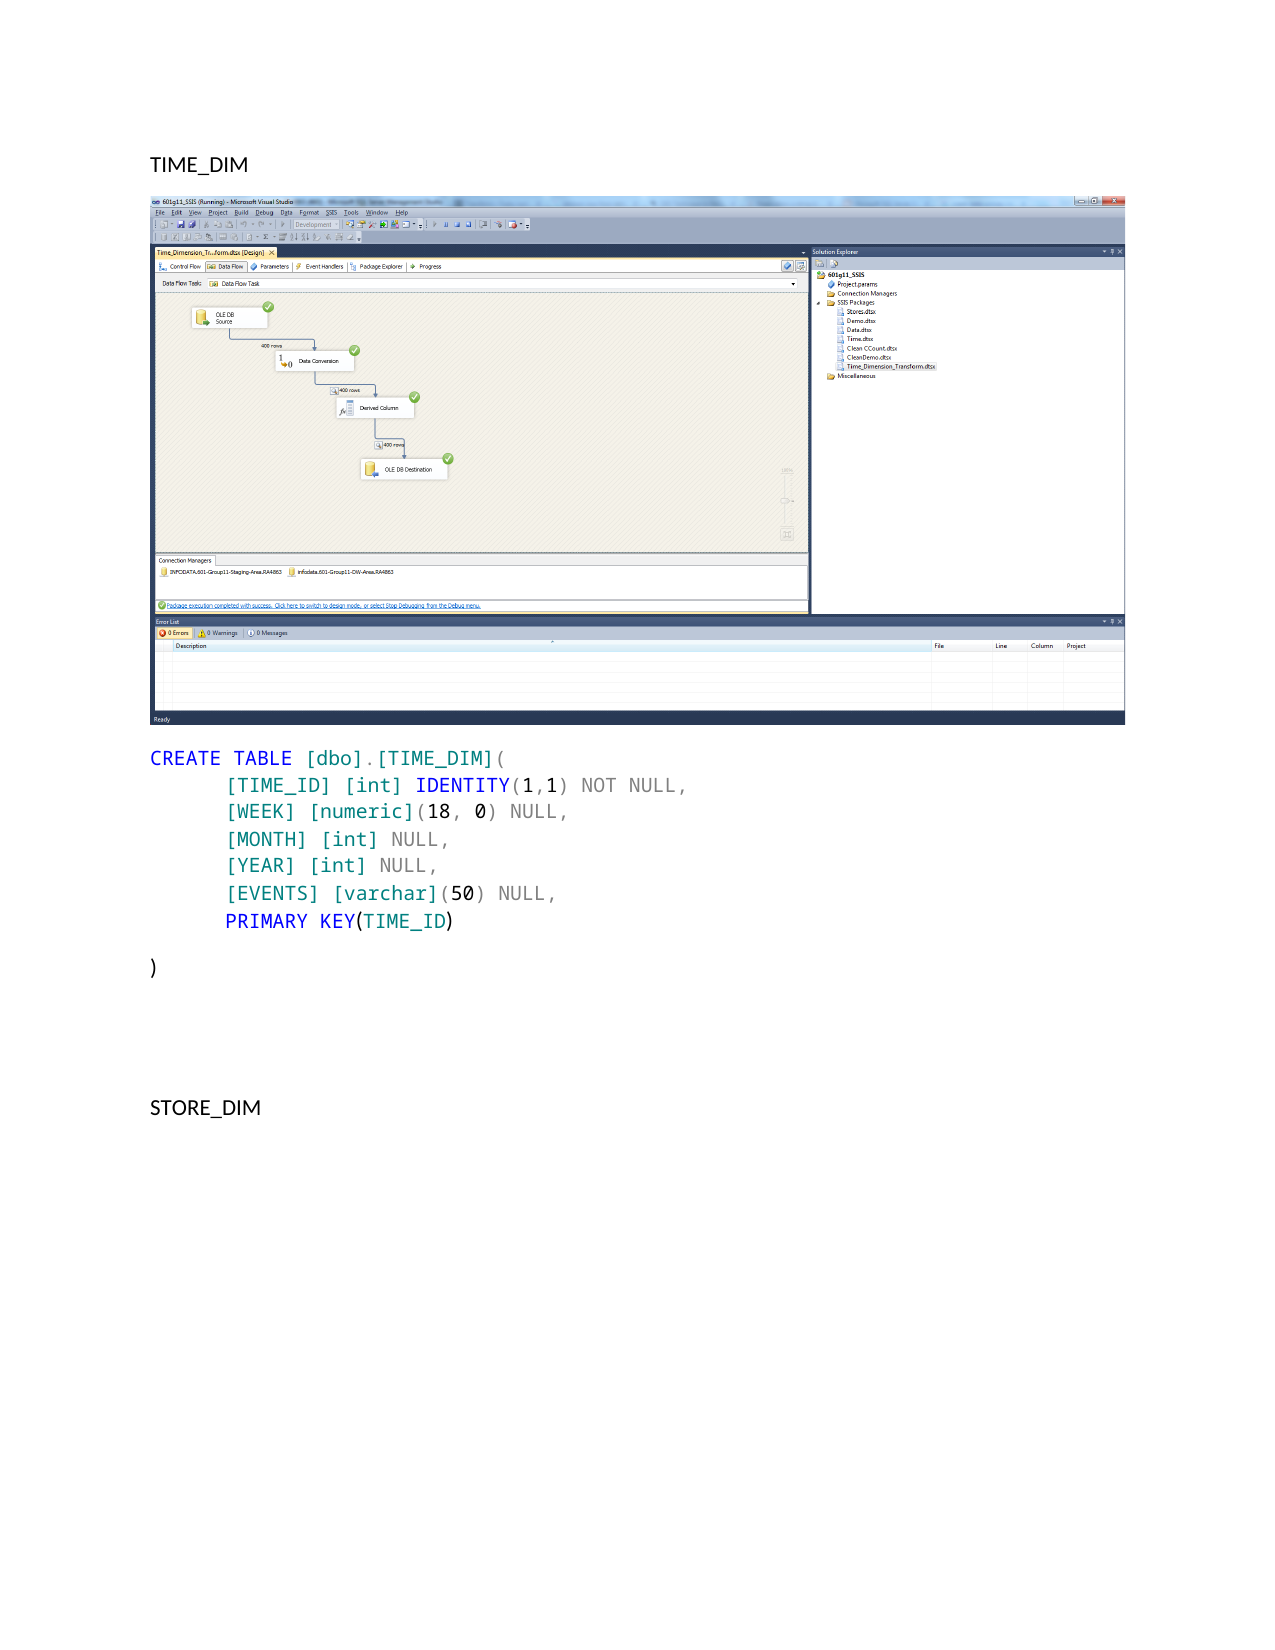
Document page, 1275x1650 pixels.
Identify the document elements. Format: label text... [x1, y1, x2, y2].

text STORE_DIM [150, 1093, 1125, 1121]
text TIME_DIM [150, 150, 1125, 178]
text PRIMARY KEY(TIME_ID) [150, 906, 1125, 934]
text [TIME_ID] [int] IDENTITY(1,1) NOT NULL, [150, 771, 1125, 798]
text [MONTH] [int] NULL, [150, 825, 1125, 852]
text CREATE TABLE [dbo].[TIME_DIM]( [150, 744, 1125, 771]
text [EVENTS] [varchar](50) NULL, [150, 879, 1125, 906]
text [YEAR] [int] NULL, [150, 852, 1125, 879]
picture [150, 196, 1125, 725]
text ) [150, 953, 1125, 981]
text [WEEK] [numeric](18, 0) NULL, [150, 798, 1125, 825]
